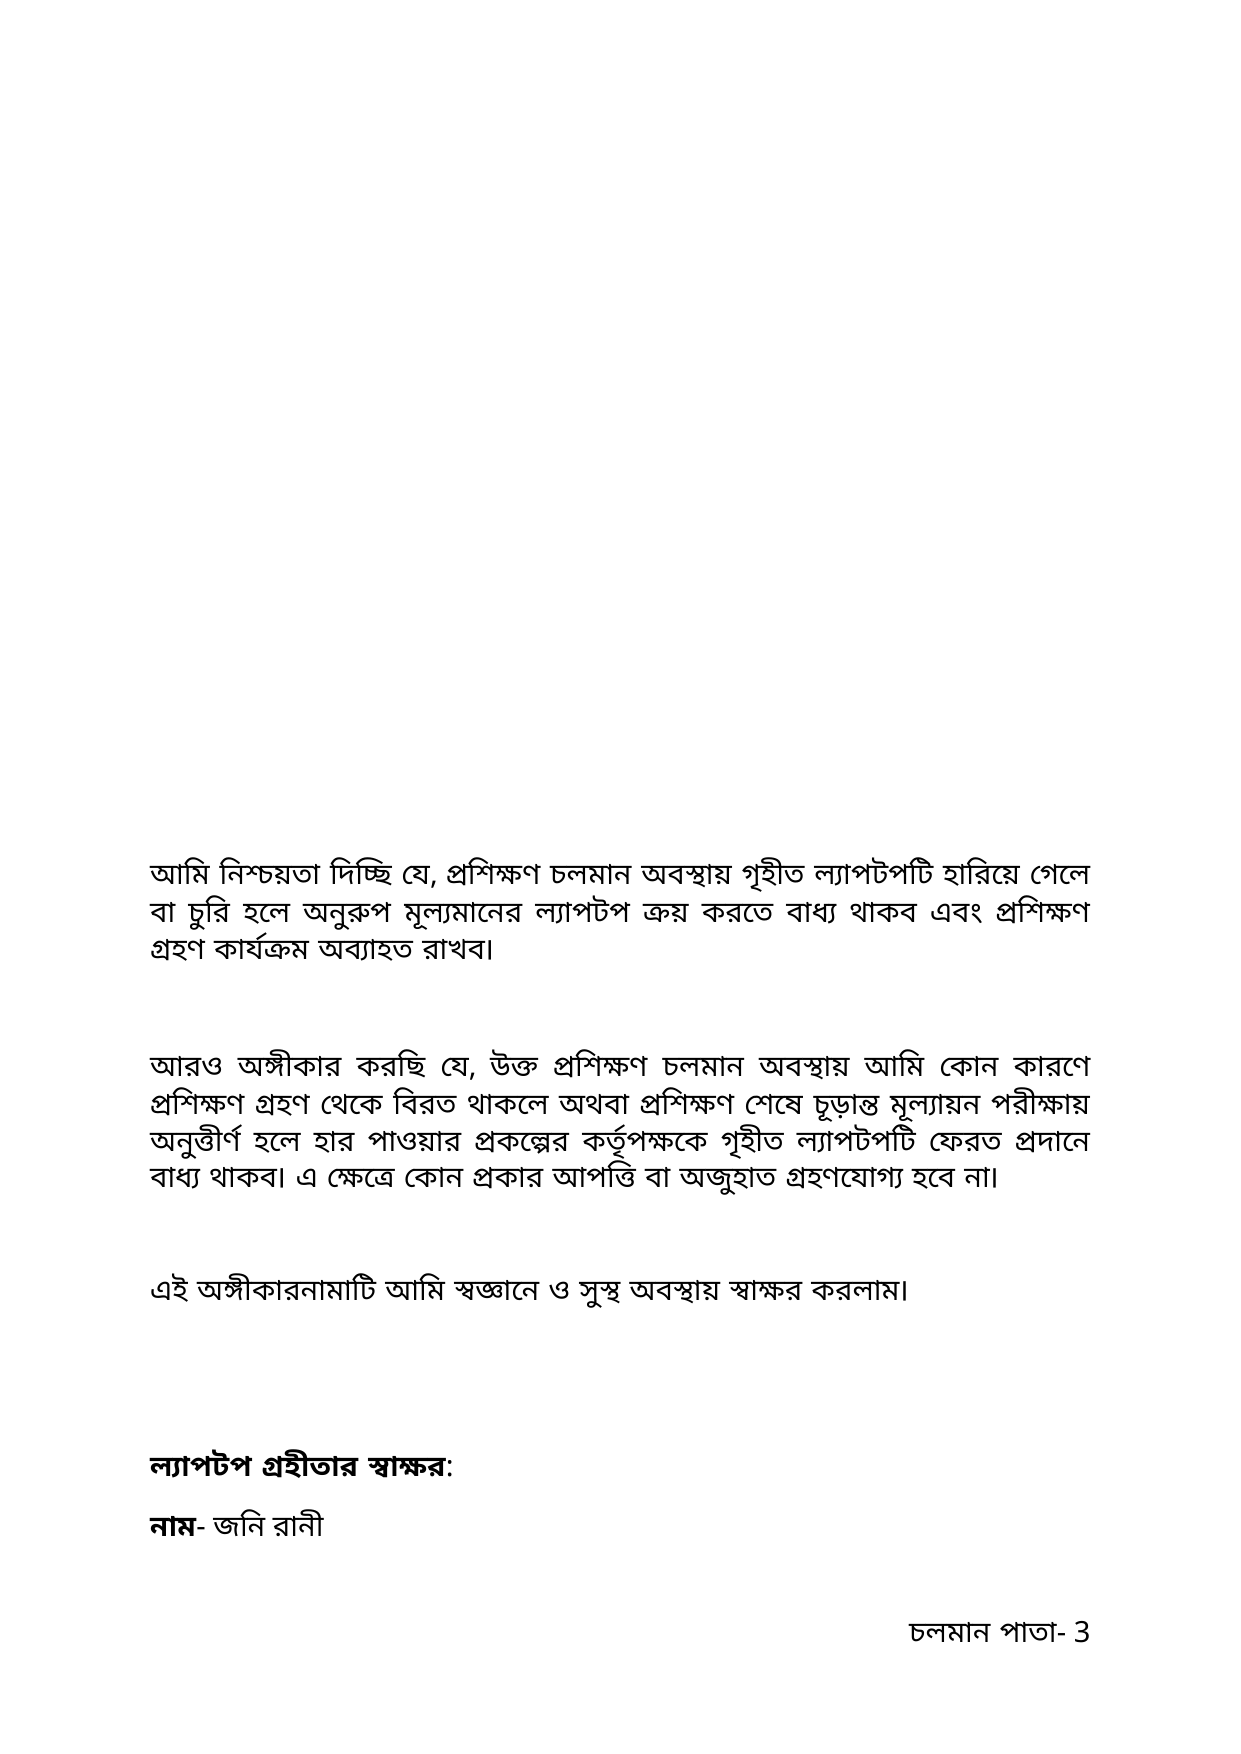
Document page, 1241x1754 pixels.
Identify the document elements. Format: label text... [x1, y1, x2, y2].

text এই অঙ্গীকারনামাটি আমি স্বজ্ঞানে ও সুস্থ অবস্থায় স্বাক্ষর করলাম। [150, 1273, 1090, 1307]
text নাম- জনি রানী [150, 1505, 1090, 1548]
text ল্যাপটপ গ্রহীতার স্বাক্ষর: [150, 1446, 1090, 1485]
text আমি নিশ্চয়তা দিচ্ছি যে, প্রশিক্ষণ চলমান অবস্থায় গৃহীত ল্যাপটপটি হারিয়ে গেলে বা চুরি হলে অনুরুপ মূল্যমানের ল্যাপটপ ক্রয় করতে বাধ্য থাকব এবং প্রশিক্ষণ গ্রহণ কার্যক্রম অব্যাহত রাখব। [150, 853, 1090, 966]
text আরও অঙ্গীকার করছি যে, উক্ত প্রশিক্ষণ চলমান অবস্থায় আমি কোন কারণে প্রশিক্ষণ গ্রহণ থেকে বিরত থাকলে অথবা প্রশিক্ষণ শেষে চূড়ান্ত মূল্যায়ন পরীক্ষায় অনুত্তীর্ণ হলে হার পাওয়ার প্রকল্পের কর্তৃপক্ষকে গৃহীত ল্যাপটপটি ফেরত প্রদানে বাধ্য থাকব। এ ক্ষেত্রে কোন প্রকার আপত্তি বা অজুহাত গ্রহণযোগ্য হবে না। [150, 1045, 1090, 1194]
